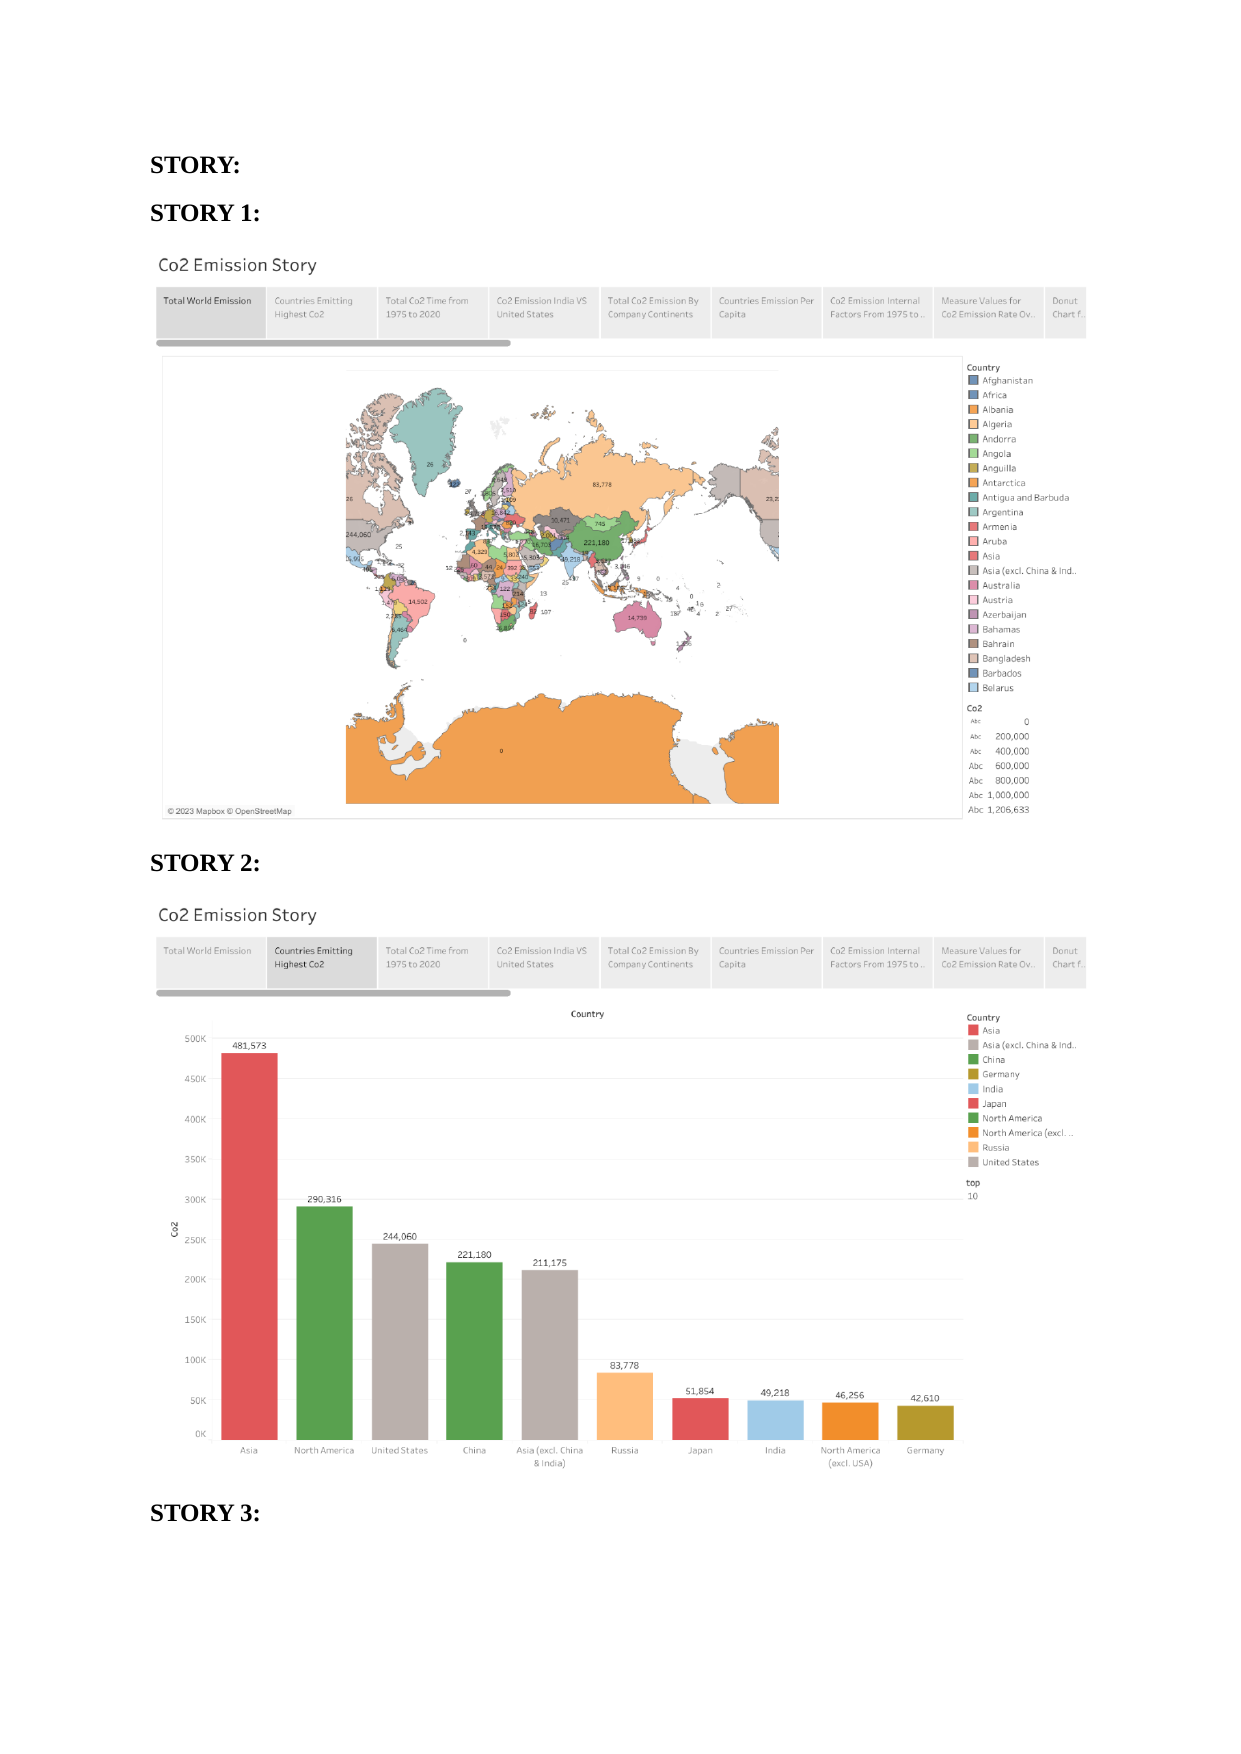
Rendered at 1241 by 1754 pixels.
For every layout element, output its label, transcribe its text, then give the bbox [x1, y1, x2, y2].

text STORY 2: [150, 848, 1090, 877]
text STORY 3: [150, 1498, 1090, 1527]
picture [150, 245, 1091, 830]
picture [150, 895, 1091, 1480]
text STORY 1: [150, 198, 1090, 226]
text STORY: [150, 150, 1090, 179]
